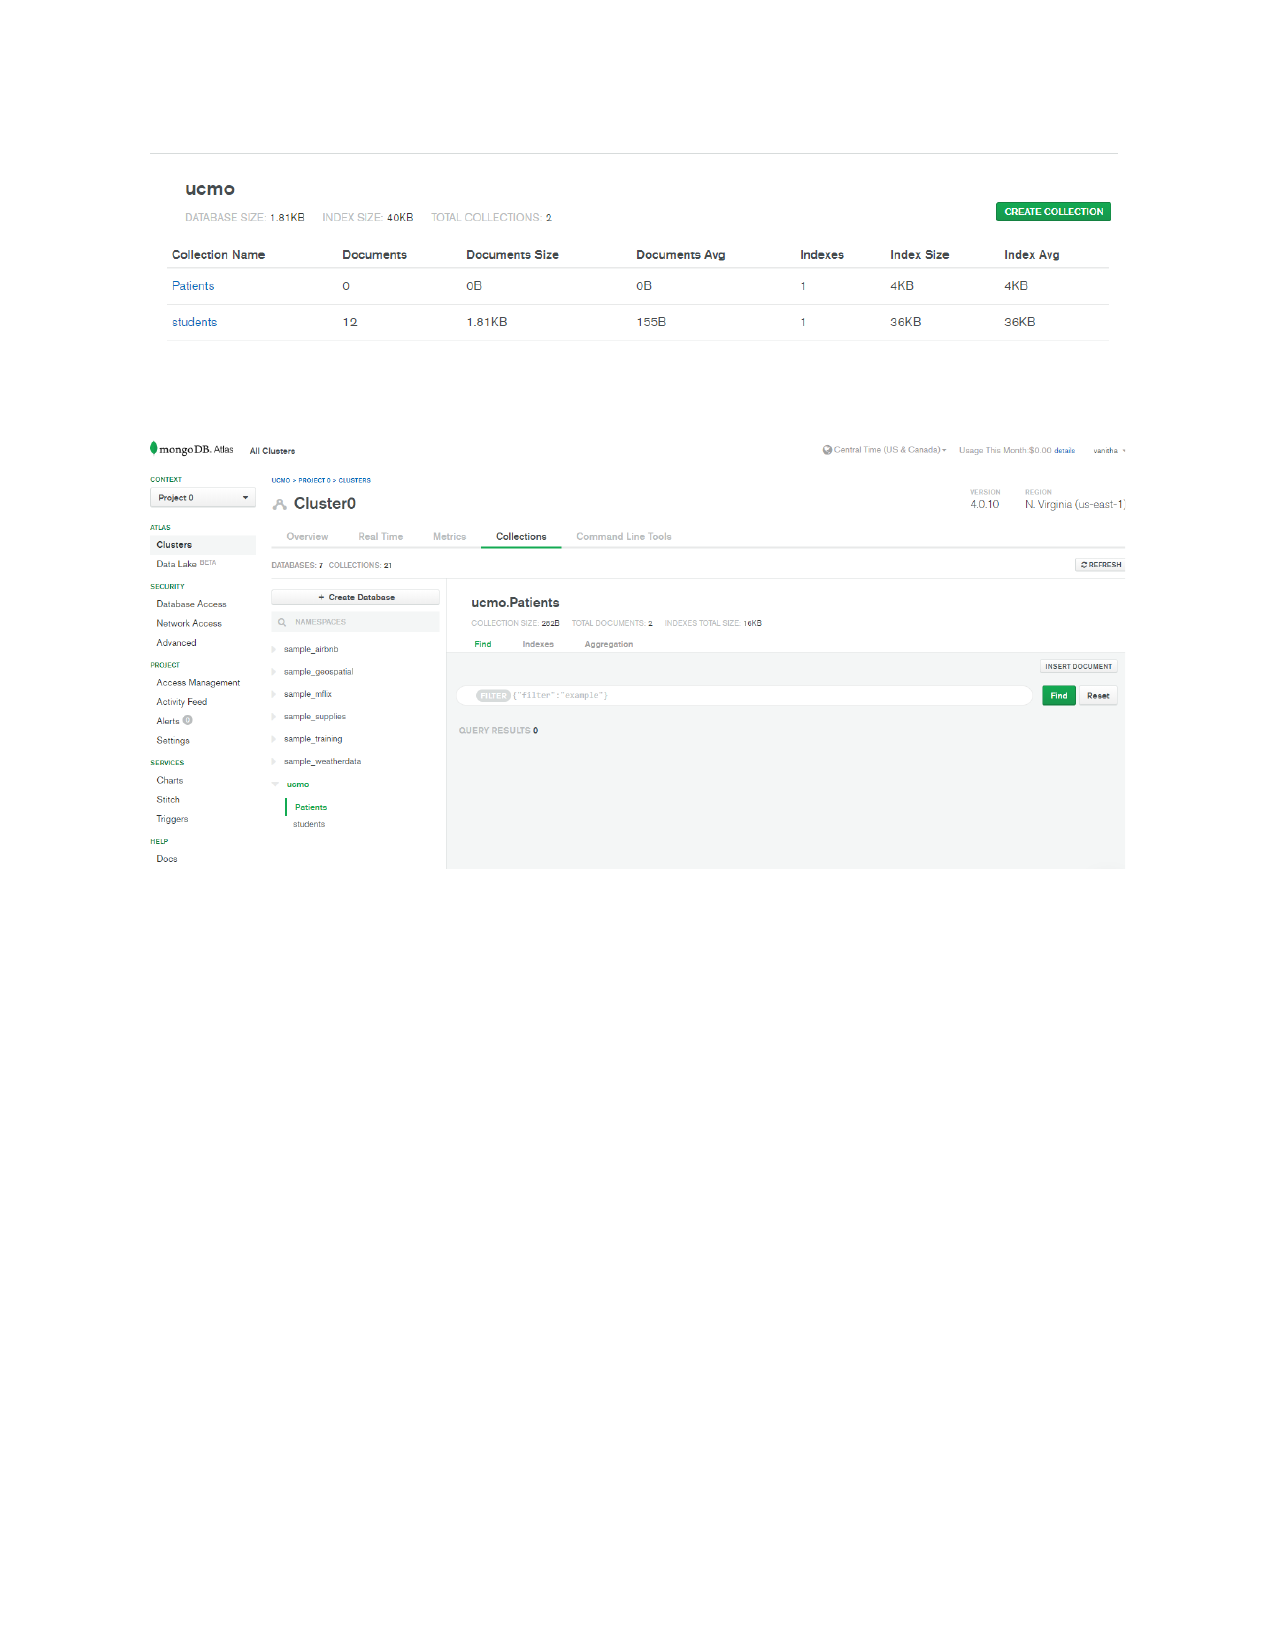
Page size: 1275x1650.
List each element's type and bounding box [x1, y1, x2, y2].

picture [150, 150, 1125, 373]
picture [150, 438, 1125, 869]
